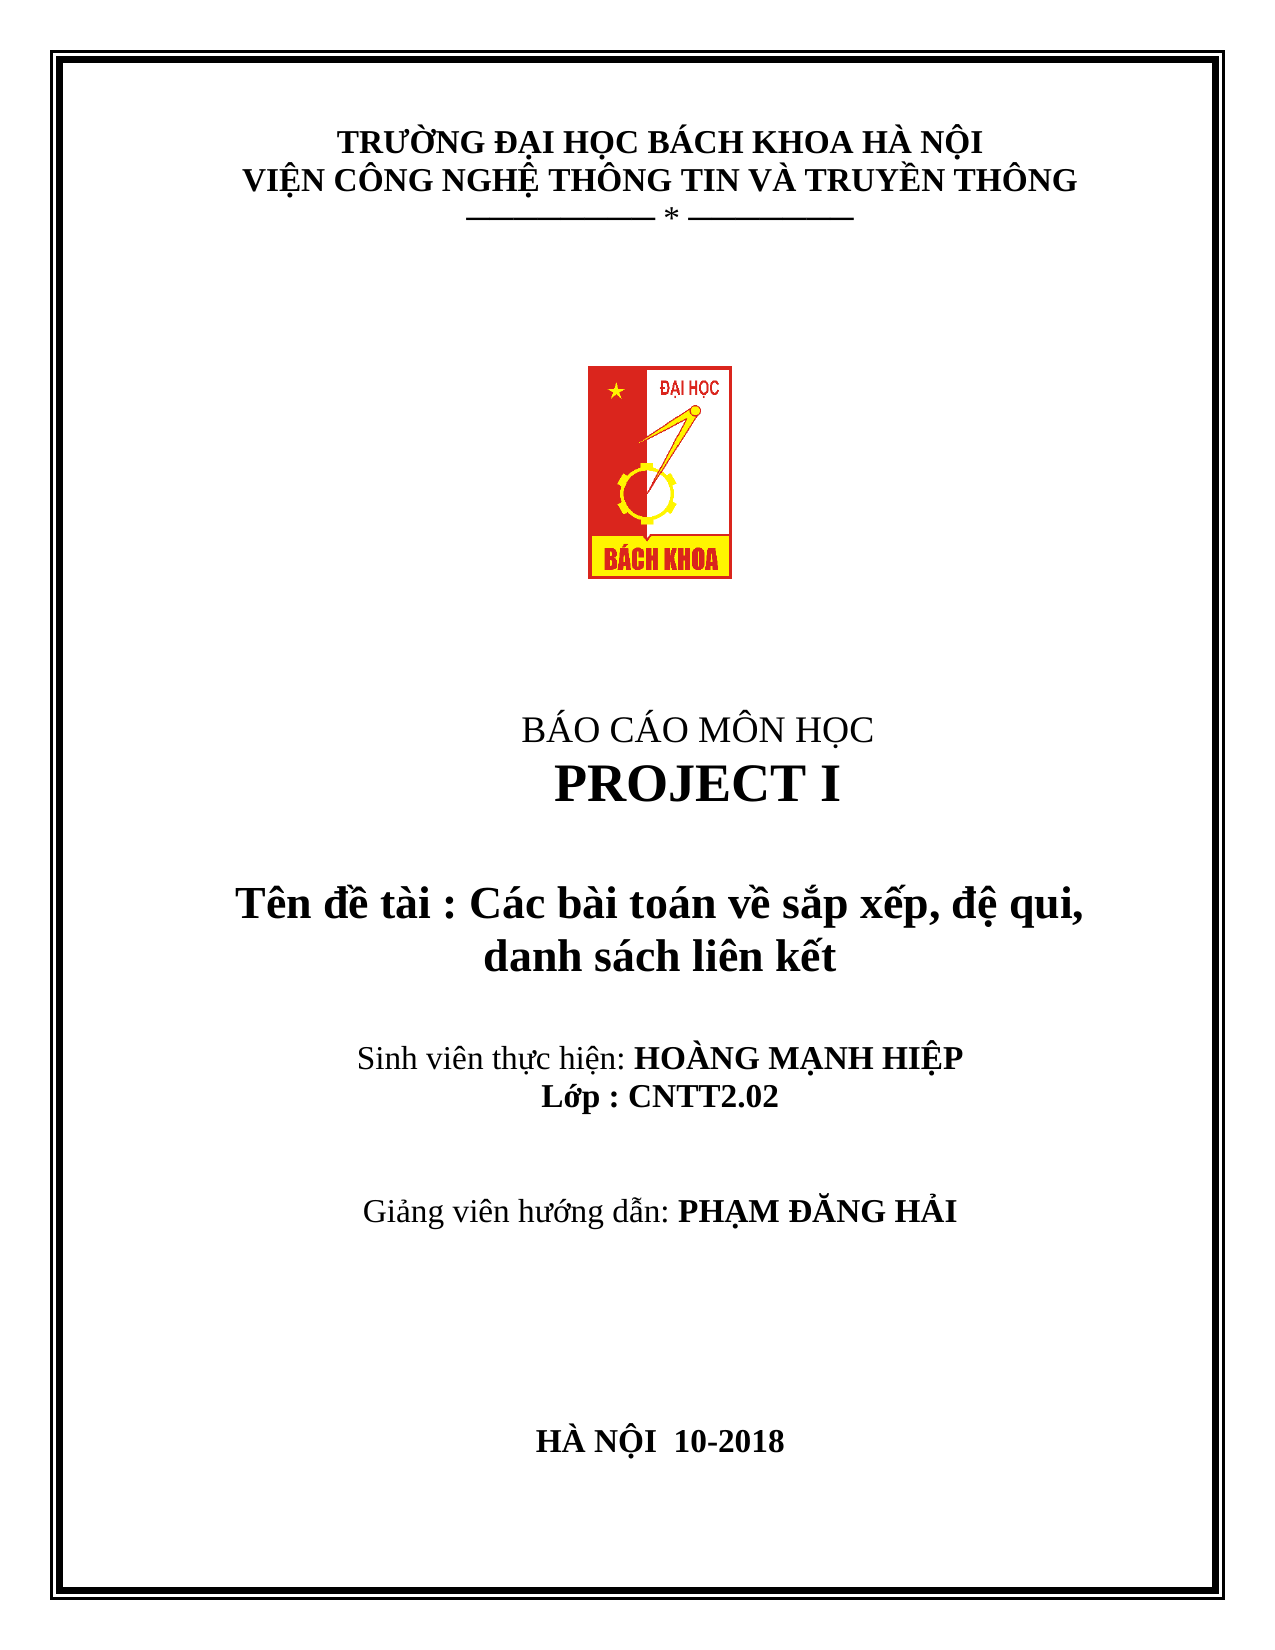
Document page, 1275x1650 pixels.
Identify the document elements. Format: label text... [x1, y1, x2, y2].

text Lớp : CNTT2.02 [195, 1077, 1125, 1115]
text ──────── * ─────── [195, 198, 1125, 237]
text PROJECT I [270, 751, 1125, 813]
picture [588, 366, 732, 579]
text Tên đề tài : Các bài toán về sắp xếp, đệ qui, danh sách liên kết [195, 876, 1125, 981]
text HÀ NỘI 10-2018 [195, 1422, 1125, 1460]
text Giảng viên hướng dẫn: PHẠM ĐĂNG HẢI [195, 1192, 1125, 1230]
text TRƯỜNG ĐẠI HỌC BÁCH KHOA HÀ NỘI [195, 122, 1125, 160]
text VIỆN CÔNG NGHỆ THÔNG TIN VÀ TRUYỀN THÔNG [195, 160, 1125, 198]
text Sinh viên thực hiện: HOÀNG MẠNH HIỆP [195, 1038, 1125, 1077]
text BÁO CÁO MÔN HỌC [270, 708, 1125, 751]
